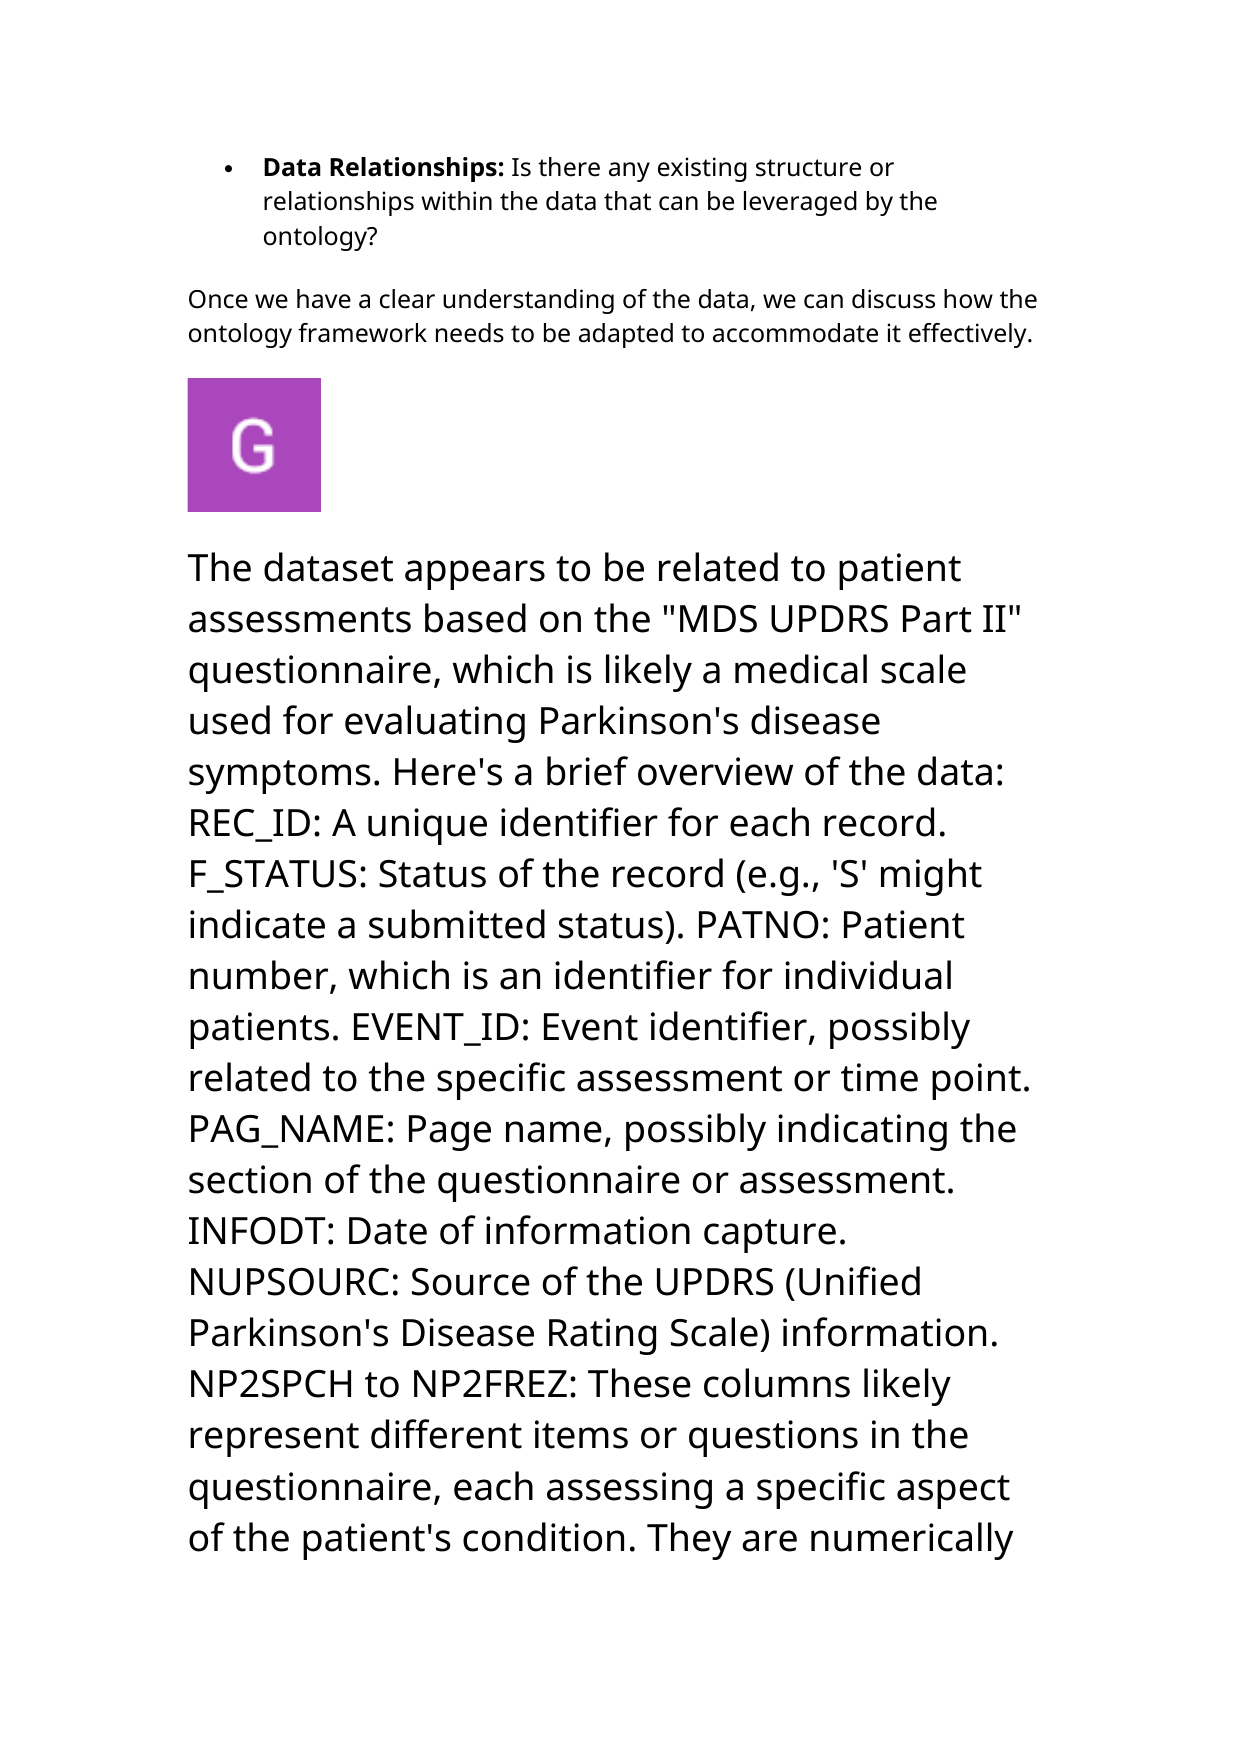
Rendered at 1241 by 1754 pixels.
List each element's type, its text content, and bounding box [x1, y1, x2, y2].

text Once we have a clear understanding of the data, we can discuss how the ontology framework needs to be adapted to accommodate it effectively. [187, 281, 1053, 349]
picture [187, 378, 321, 512]
list Data Relationships: Is there any existing structure or relationships within the data that can be leveraged by the ontology? [225, 150, 1053, 252]
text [187, 541, 1053, 1562]
